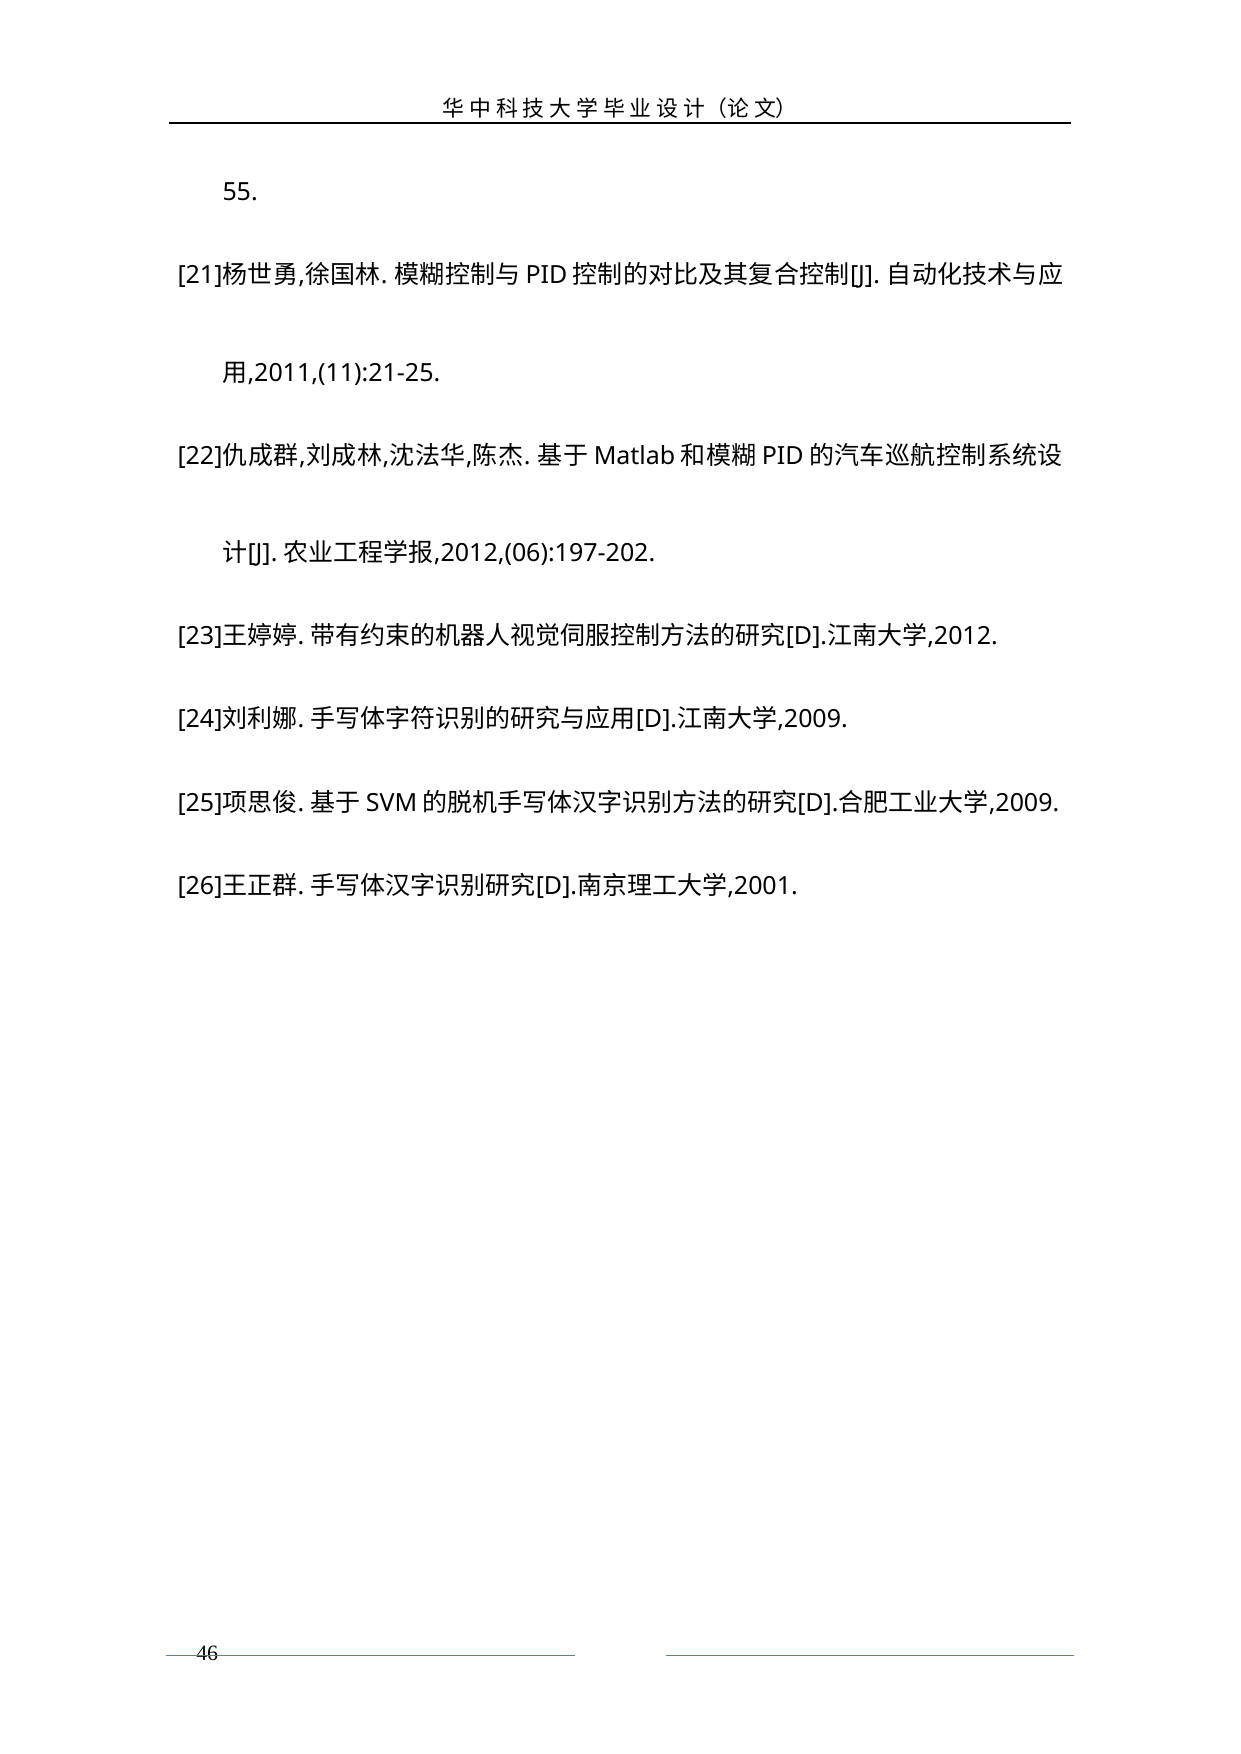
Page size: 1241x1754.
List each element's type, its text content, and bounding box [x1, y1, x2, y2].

text [21]杨世勇,徐国林. 模糊控制与PID控制的对比及其复合控制[J]. 自动化技术与应用,2011,(11):21-25. [177, 240, 1063, 403]
text [23]王婷婷. 带有约束的机器人视觉伺服控制方法的研究[D].江南大学,2012. [177, 601, 1063, 666]
text [24]刘利娜. 手写体字符识别的研究与应用[D].江南大学,2009. [177, 684, 1063, 749]
text [22]仇成群,刘成林,沈法华,陈杰. 基于Matlab和模糊PID的汽车巡航控制系统设计[J]. 农业工程学报,2012,(06):197-202. [177, 421, 1063, 583]
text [177, 158, 1063, 223]
text [25]项思俊. 基于SVM的脱机手写体汉字识别方法的研究[D].合肥工业大学,2009. [177, 768, 1063, 833]
text [26]王正群. 手写体汉字识别研究[D].南京理工大学,2001. [177, 851, 1063, 916]
